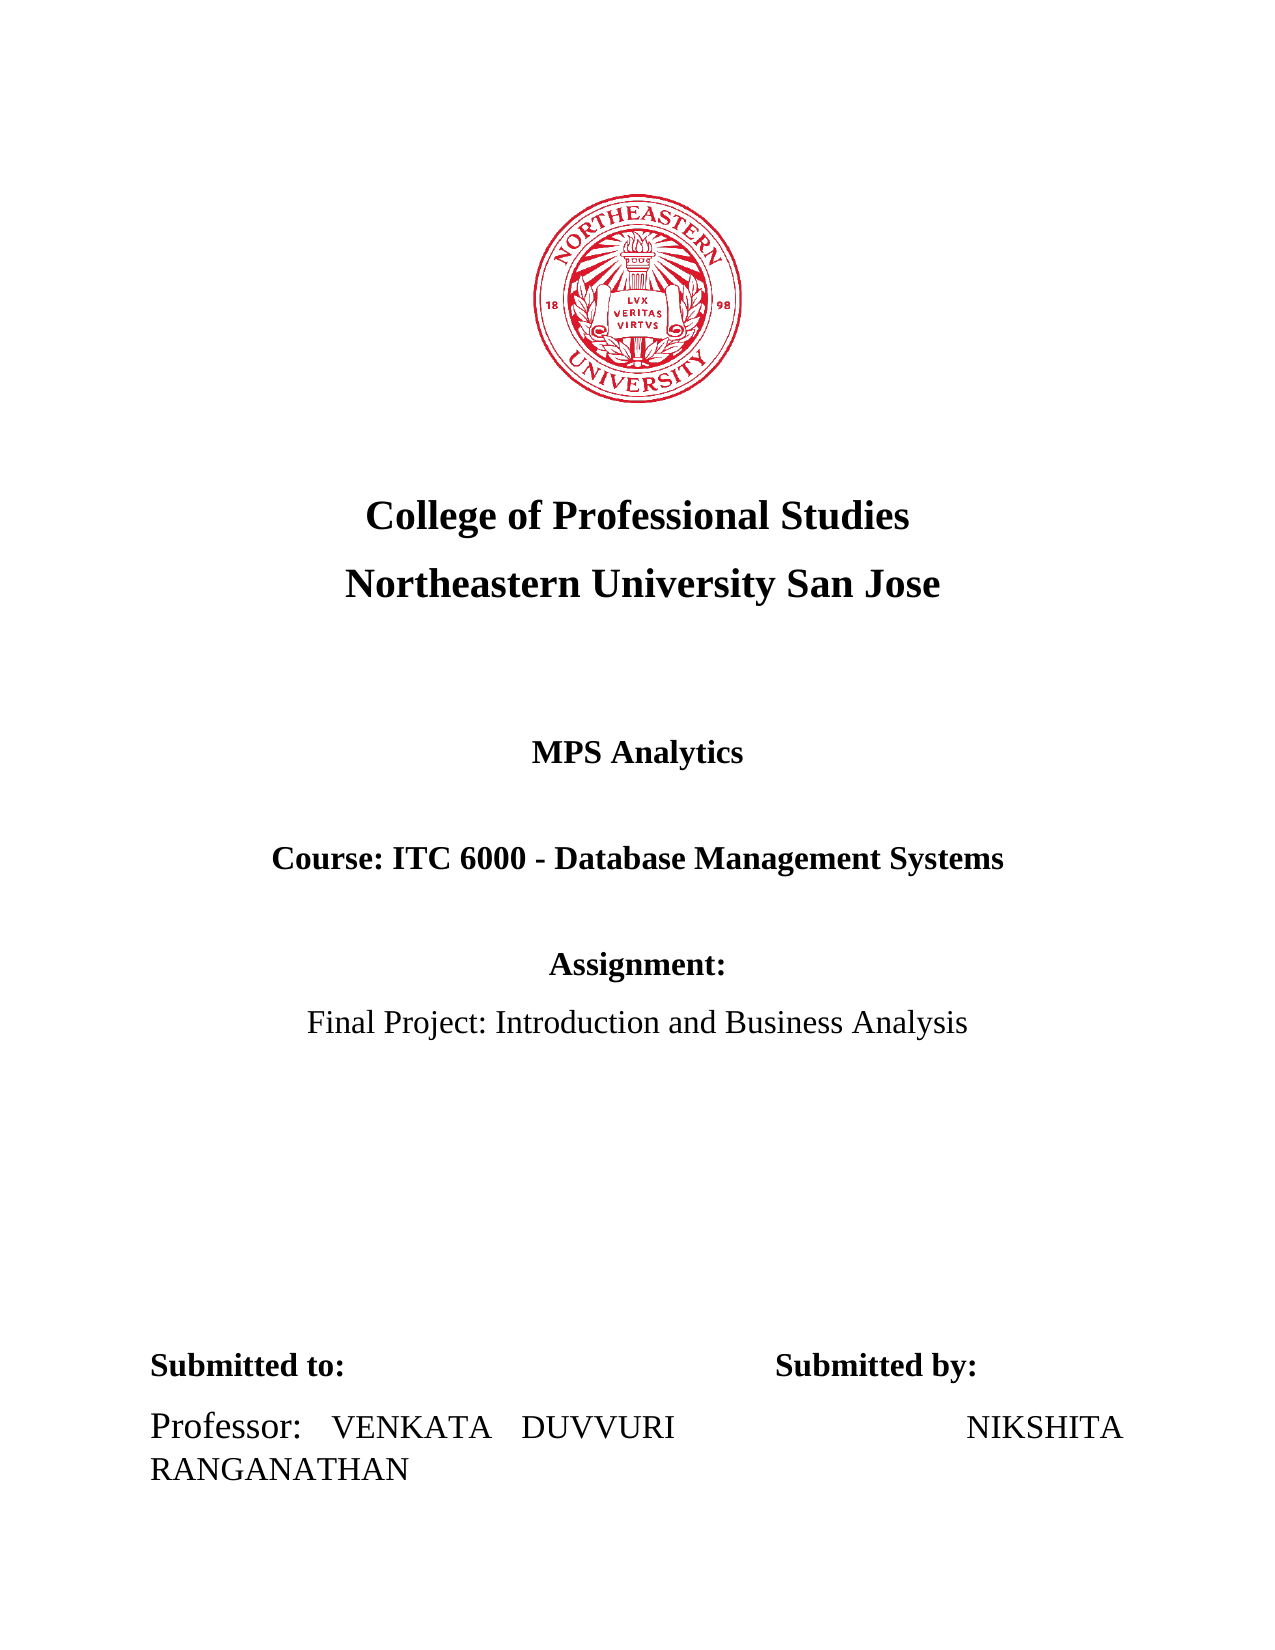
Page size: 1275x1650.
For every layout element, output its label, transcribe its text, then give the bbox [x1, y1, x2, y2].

text Northeastern University San Jose [150, 558, 1125, 606]
text Professor: VENKATA DUVVURI NIKSHITA RANGANATHAN [150, 1403, 1125, 1487]
text MPS Analytics [150, 733, 1125, 771]
picture [533, 194, 742, 403]
text Course: ITC 6000 - Database Management Systems [150, 838, 1125, 877]
text College of Professional Studies [150, 490, 1125, 538]
text Final Project: Introduction and Business Analysis [150, 1002, 1125, 1040]
text Assignment: [150, 944, 1125, 982]
text Submitted to: Submitted by: [150, 1345, 1125, 1383]
